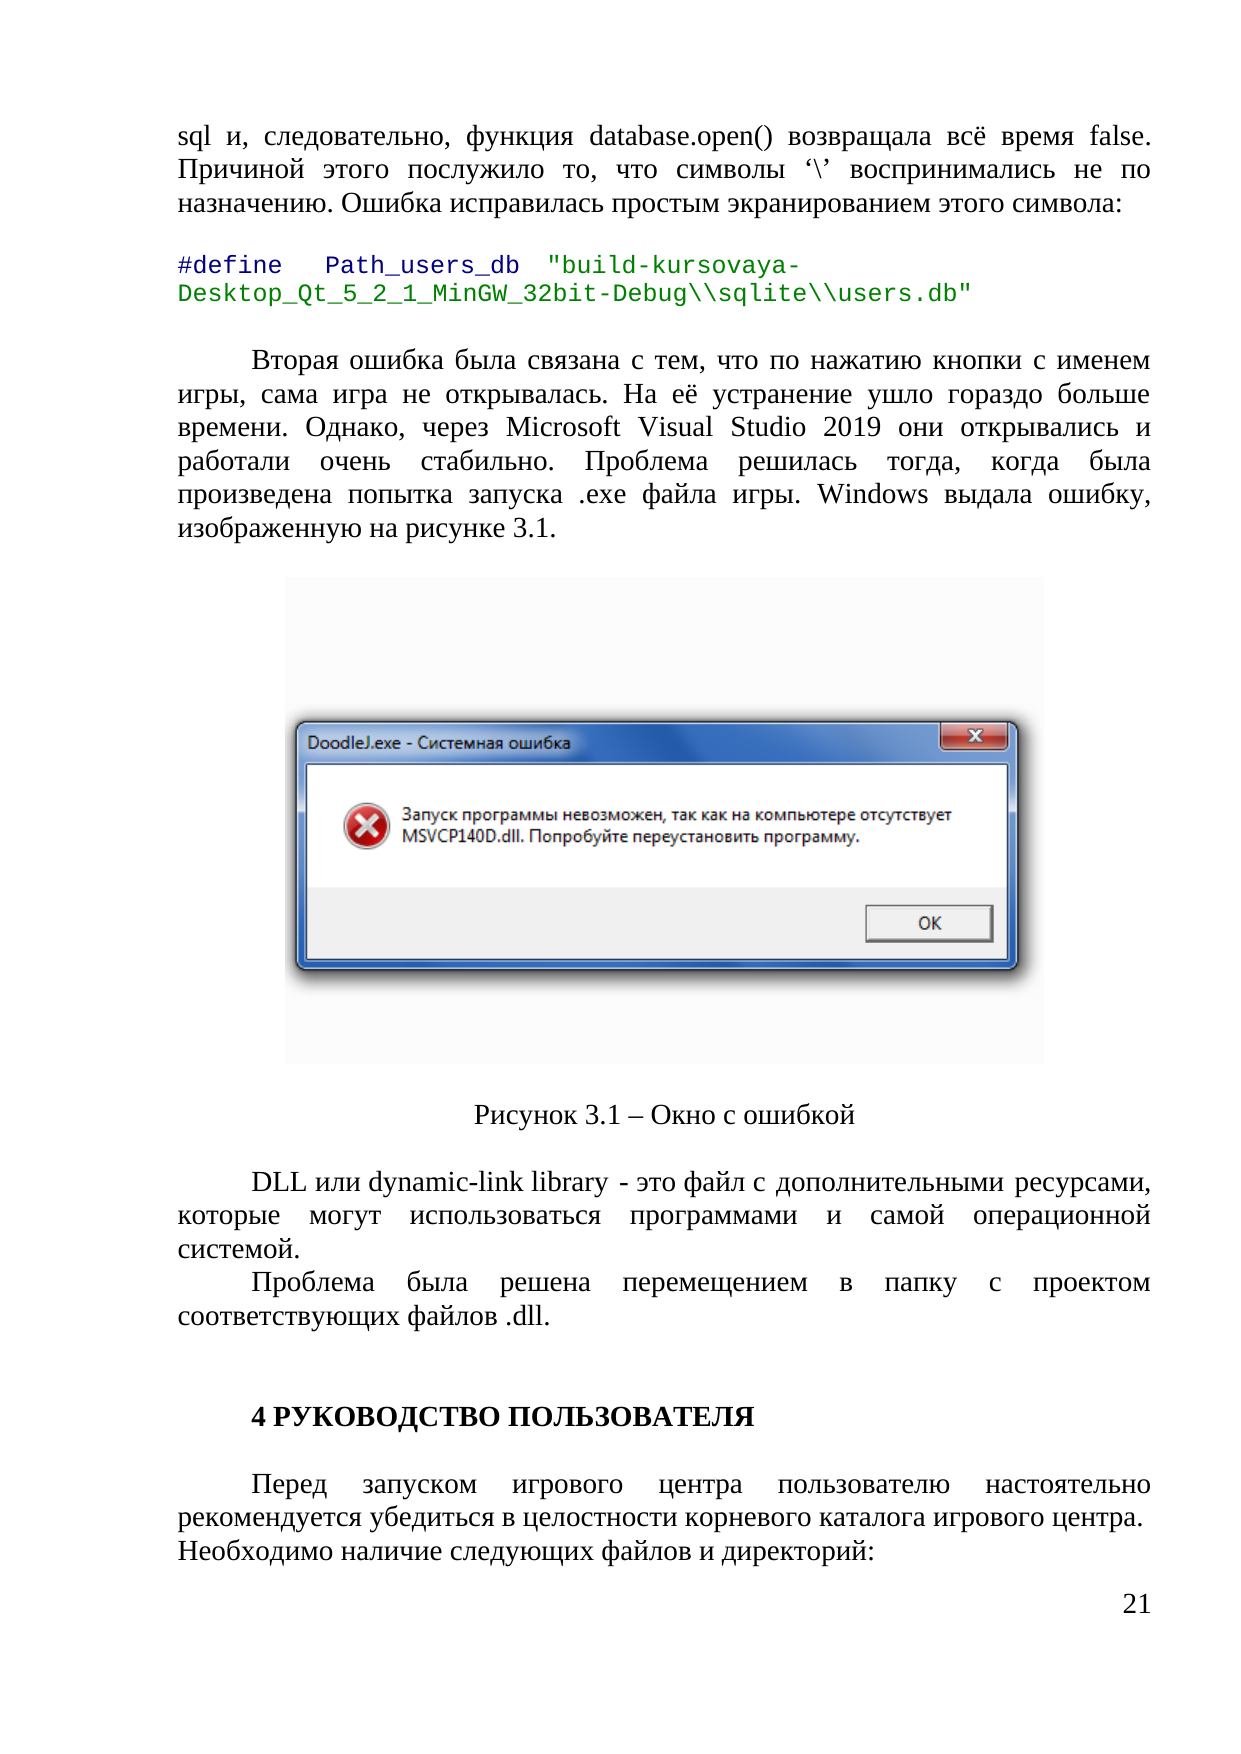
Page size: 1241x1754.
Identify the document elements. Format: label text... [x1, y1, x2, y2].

text 4 РУКОВОДСТВО ПОЛЬЗОВАТЕЛЯ [177, 1399, 1152, 1432]
text Проблема была решена перемещением в папку с проектом соответствующих файлов .dll. [177, 1264, 1152, 1332]
text DLL или dynamic-link library - это файл с дополнительными ресурсами, которые могут использоваться программами и самой операционной системой. [177, 1164, 1152, 1264]
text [177, 118, 1152, 219]
text Перед запуском игрового центра пользователю настоятельно рекомендуется убедиться в целостности корневого каталога игрового центра. [177, 1466, 1152, 1533]
text #define Path_users_db "build-kursovaya-Desktop_Qt_5_2_1_MinGW_32bit-Debug\\sqlite\\users.db" [177, 252, 1152, 309]
text Необходимо наличие следующих файлов и директорий: [177, 1533, 1152, 1566]
text Рисунок 3.1 – Окно с ошибкой [177, 1097, 1152, 1130]
text Вторая ошибка была связана с тем, что по нажатию кнопки с именем игры, сама игра не открывалась. На её устранение ушло гораздо больше времени. Однако, через Microsoft Visual Studio 2019 они открывались и работали очень стабильно. Проблема решилась тогда, когда была произведена попытка запуска .exe файла игры. Windows выдала ошибку, изображенную на рисунке 3.1. [177, 342, 1152, 544]
picture [284, 577, 1044, 1064]
